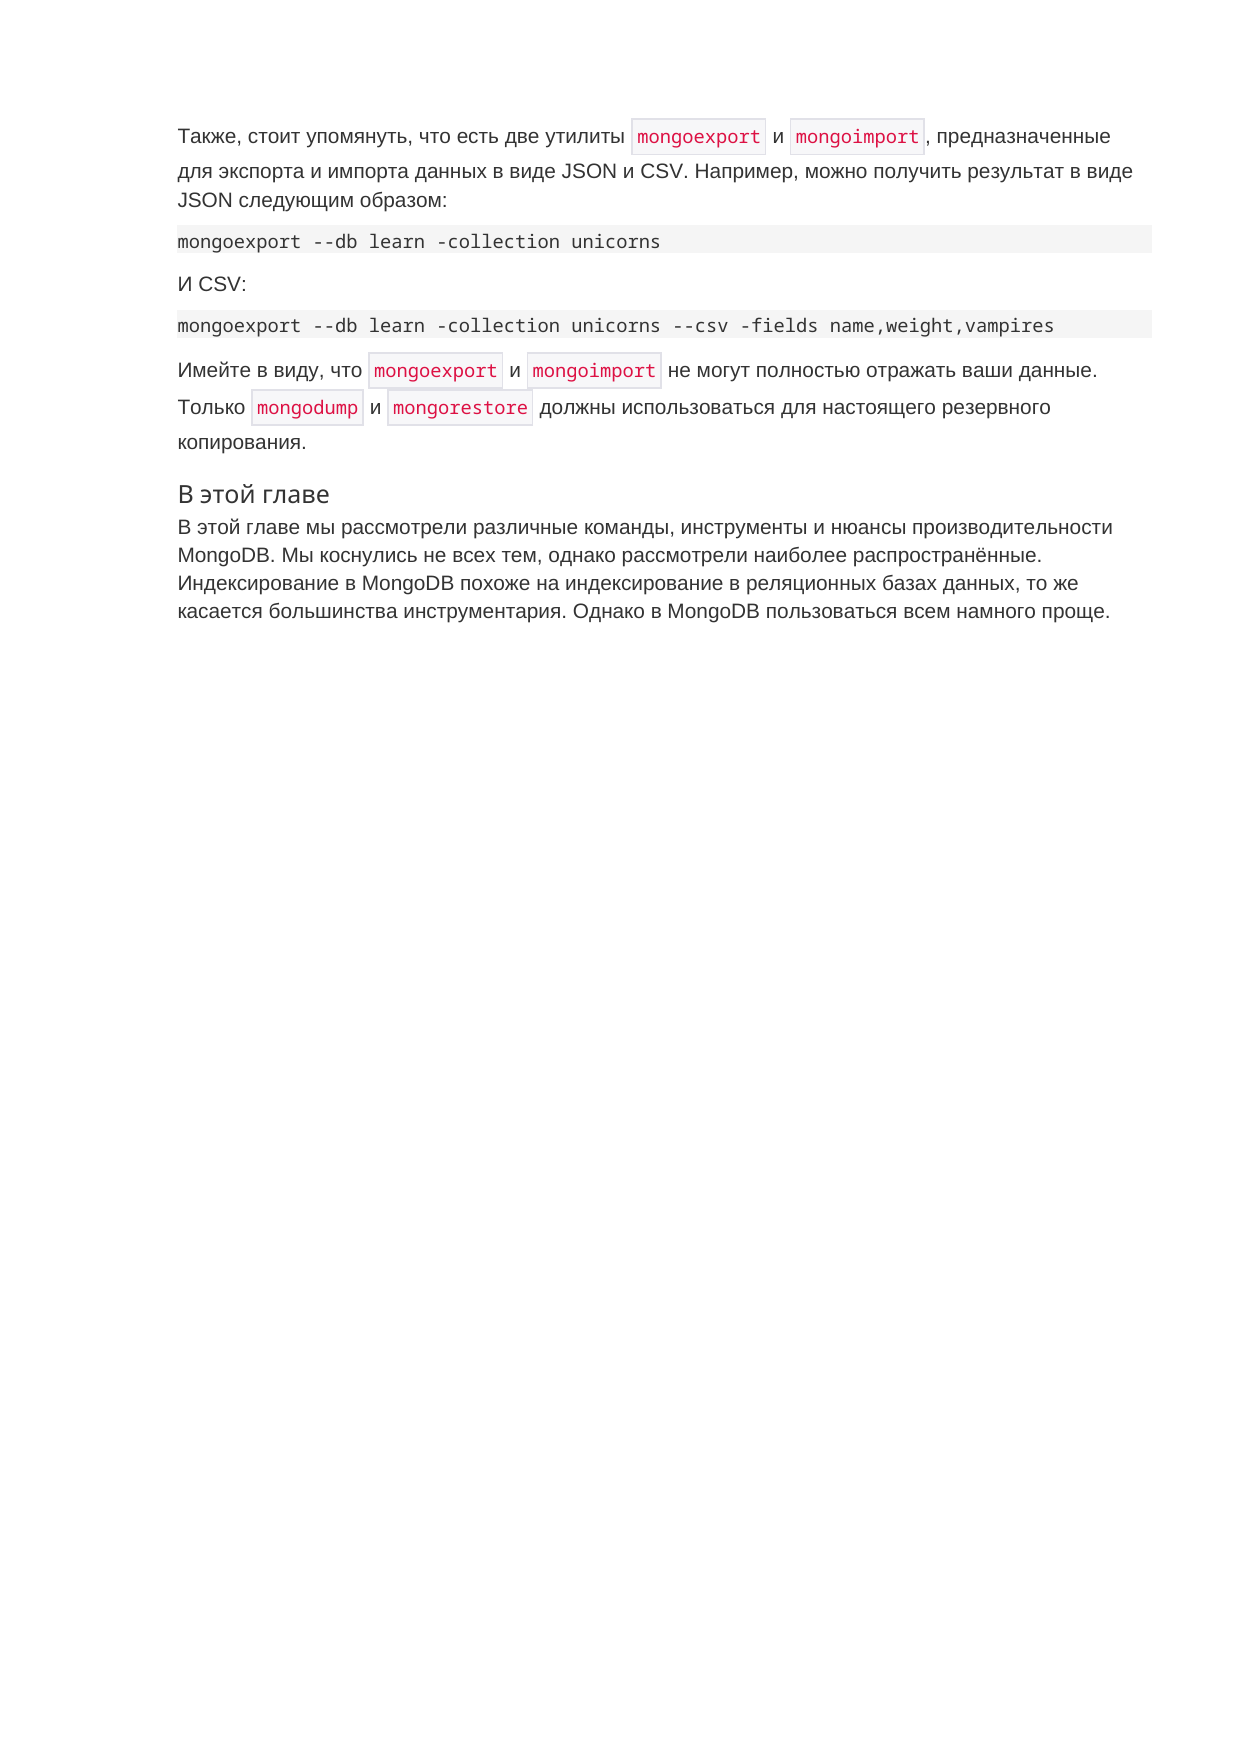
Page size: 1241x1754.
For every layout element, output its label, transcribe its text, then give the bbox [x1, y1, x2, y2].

text mongoexport --db learn -collection unicorns [177, 225, 1152, 253]
text Также, стоит упомянуть, что есть две утилиты mongoexport и mongoimport, предназначенные для экспорта и импорта данных в виде JSON и CSV. Например, можно получить результат в виде JSON следующим образом: [177, 118, 1152, 211]
text mongoexport --db learn -collection unicorns --csv -fields name,weight,vampires [177, 310, 1152, 338]
text И CSV: [177, 268, 1152, 296]
text Имейте в виду, что mongoexport и mongoimport не могут полностью отражать ваши данные. Только mongodump и mongorestore должны использоваться для настоящего резервного копирования. [177, 352, 1152, 454]
text В этой главе мы рассмотрели различные команды, инструменты и нюансы производительности MongoDB. Мы коснулись не всех тем, однако рассмотрели наиболее распространённые. Индексирование в MongoDB похоже на индексирование в реляционных базах данных, то же касается большинства инструментария. Однако в MongoDB пользоваться всем намного проще. [177, 510, 1152, 623]
subtitle В этой главе [177, 468, 1152, 510]
